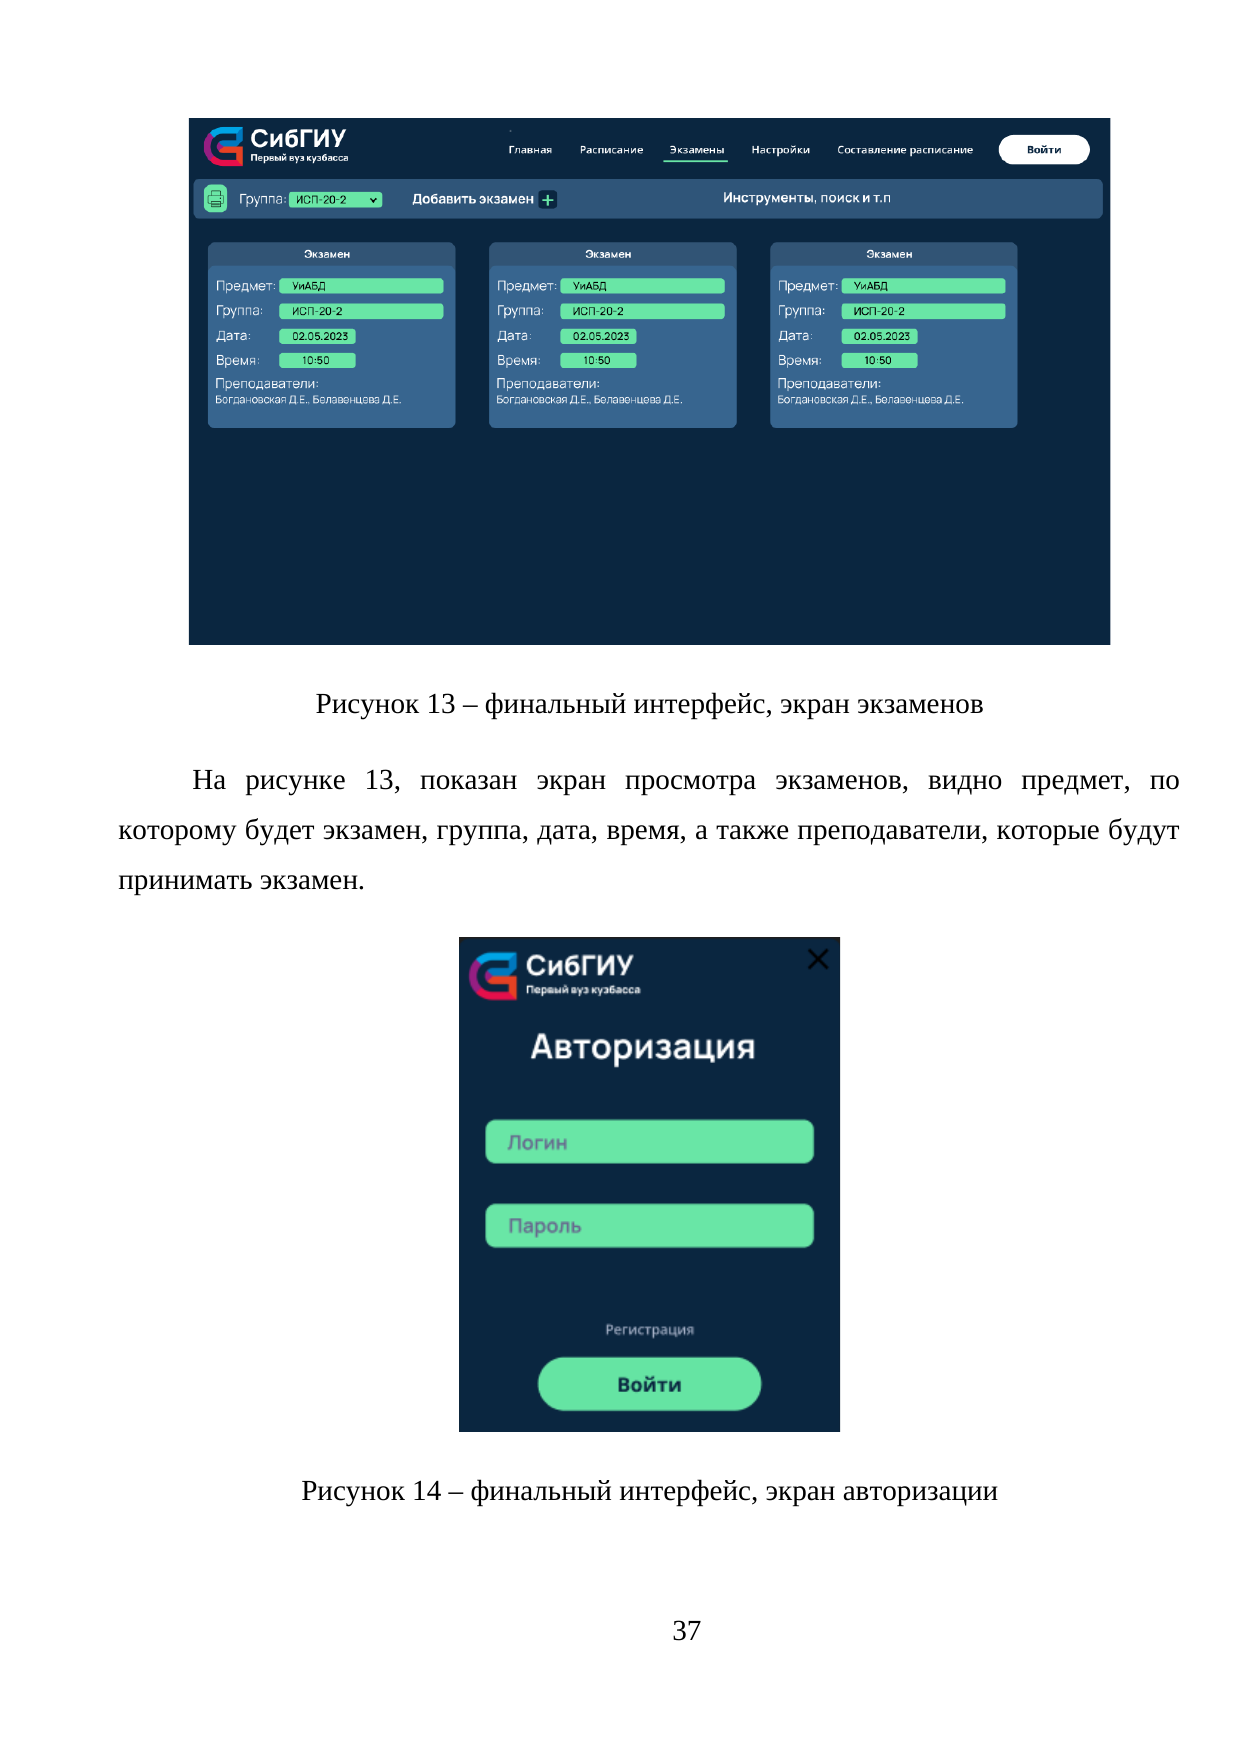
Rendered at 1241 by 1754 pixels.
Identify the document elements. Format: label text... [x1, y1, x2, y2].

text На рисунке 13, показан экран просмотра экзаменов, видно предмет, по которому будет экзамен, группа, дата, время, а также преподаватели, которые будут принимать экзамен. [118, 762, 1181, 896]
picture [459, 937, 841, 1432]
text Рисунок 14 – финальный интерфейс, экран авторизации [118, 1473, 1181, 1506]
text Рисунок 13 – финальный интерфейс, экран экзаменов [118, 686, 1181, 720]
picture [188, 118, 1111, 645]
